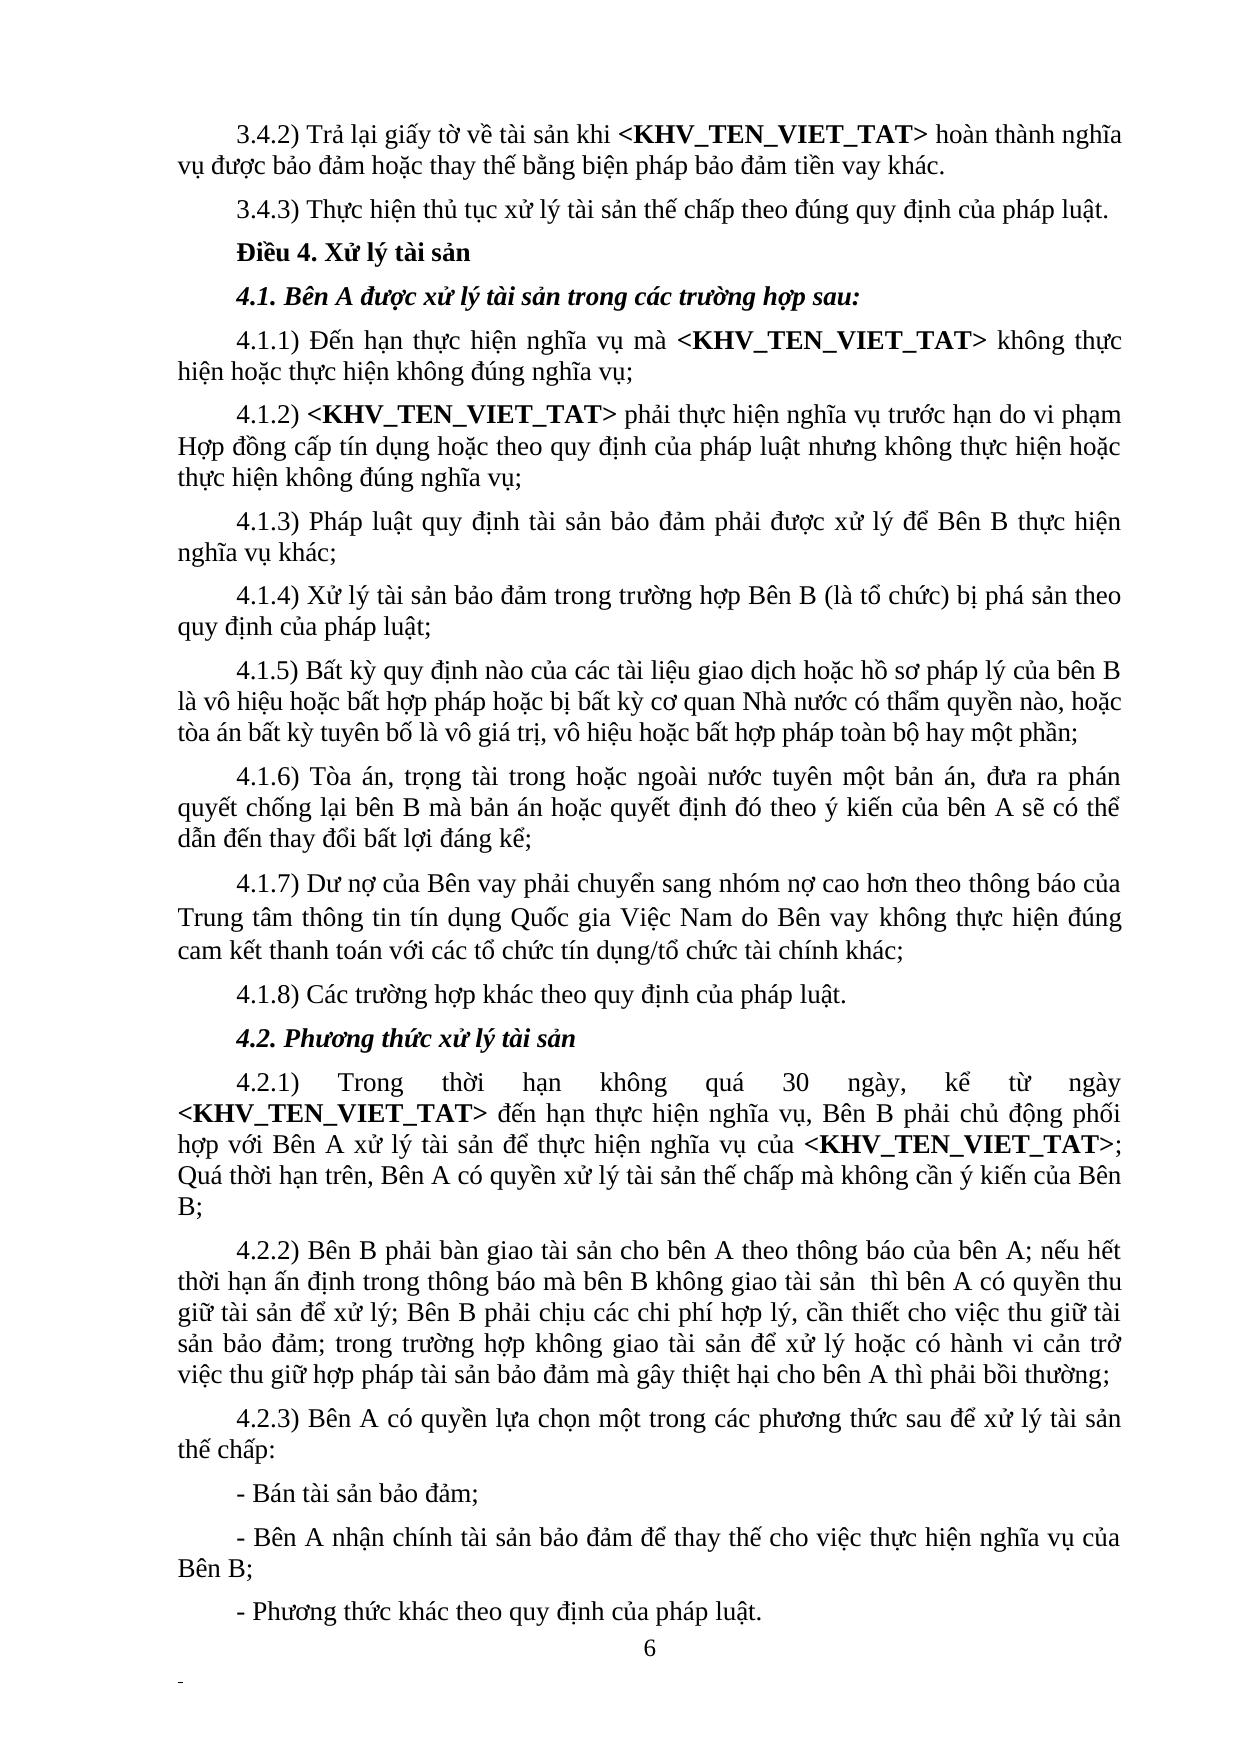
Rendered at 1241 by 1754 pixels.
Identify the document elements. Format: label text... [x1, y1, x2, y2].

text 4.2. Phương thức xử lý tài sản [177, 1022, 1122, 1053]
text 4.1.3) Pháp luật quy định tài sản bảo đảm phải được xử lý để Bên B thực hiện nghĩa vụ khác; [177, 504, 1122, 567]
text 4.2.1) Trong thời hạn không quá 30 ngày, kể từ ngày <KHV_TEN_VIET_TAT> đến hạn thực hiện nghĩa vụ, Bên B phải chủ động phối hợp với Bên A xử lý tài sản để thực hiện nghĩa vụ của <KHV_TEN_VIET_TAT>; Quá thời hạn trên, Bên A có quyền xử lý tài sản thế chấp mà không cần ý kiến của Bên B; [177, 1066, 1122, 1222]
text - Phương thức khác theo quy định của pháp luật. [177, 1596, 1122, 1627]
text 4.1.2) <KHV_TEN_VIET_TAT> phải thực hiện nghĩa vụ trước hạn do vi phạm Hợp đồng cấp tín dụng hoặc theo quy định của pháp luật nhưng không thực hiện hoặc thực hiện không đúng nghĩa vụ; [177, 399, 1122, 492]
text 4.2.3) Bên A có quyền lựa chọn một trong các phương thức sau để xử lý tài sản thế chấp: [177, 1402, 1122, 1464]
text 4.1.1) Đến hạn thực hiện nghĩa vụ mà <KHV_TEN_VIET_TAT> không thực hiện hoặc thực hiện không đúng nghĩa vụ; [177, 324, 1122, 386]
text - Bên A nhận chính tài sản bảo đảm để thay thế cho việc thực hiện nghĩa vụ của Bên B; [177, 1521, 1122, 1583]
text 3.4.3) Thực hiện thủ tục xử lý tài sản thế chấp theo đúng quy định của pháp luật. [177, 193, 1122, 224]
text 4.1.7) Dư nợ của Bên vay phải chuyển sang nhóm nợ cao hơn theo thông báo của Trung tâm thông tin tín dụng Quốc gia Việc Nam do Bên vay không thực hiện đúng cam kết thanh toán với các tổ chức tín dụng/tổ chức tài chính khác; [177, 866, 1122, 966]
text 4.1.5) Bất kỳ quy định nào của các tài liệu giao dịch hoặc hồ sơ pháp lý của bên B là vô hiệu hoặc bất hợp pháp hoặc bị bất kỳ cơ quan Nhà nước có thẩm quyền nào, hoặc tòa án bất kỳ tuyên bố là vô giá trị, vô hiệu hoặc bất hợp pháp toàn bộ hay một phần; [177, 654, 1122, 748]
text 4.1.4) Xử lý tài sản bảo đảm trong trường hợp Bên B (là tổ chức) bị phá sản theo quy định của pháp luật; [177, 579, 1122, 642]
text 4.1.6) Tòa án, trọng tài trong hoặc ngoài nước tuyên một bản án, đưa ra phán quyết chống lại bên B mà bản án hoặc quyết định đó theo ý kiến của bên A sẽ có thể dẫn đến thay đổi bất lợi đáng kể; [177, 760, 1122, 853]
text 4.1.8) Các trường hợp khác theo quy định của pháp luật. [177, 978, 1122, 1010]
text 4.2.2) Bên B phải bàn giao tài sản cho bên A theo thông báo của bên A; nếu hết thời hạn ấn định trong thông báo mà bên B không giao tài sản thì bên A có quyền thu giữ tài sản để xử lý; Bên B phải chịu các chi phí hợp lý, cần thiết cho việc thu giữ tài sản bảo đảm; trong trường hợp không giao tài sản để xử lý hoặc có hành vi cản trở việc thu giữ hợp pháp tài sản bảo đảm mà gây thiệt hại cho bên A thì phải bồi thường; [177, 1234, 1122, 1390]
text Điều 4. Xử lý tài sản [177, 237, 1122, 268]
text - Bán tài sản bảo đảm; [177, 1477, 1122, 1508]
subtitle 3.4.2) Trả lại giấy tờ về tài sản khi <KHV_TEN_VIET_TAT> hoàn thành nghĩa vụ được bảo đảm hoặc thay thế bằng biện pháp bảo đảm tiền vay khác. [177, 118, 1122, 180]
text 4.1. Bên A được xử lý tài sản trong các trường hợp sau: [177, 280, 1122, 311]
